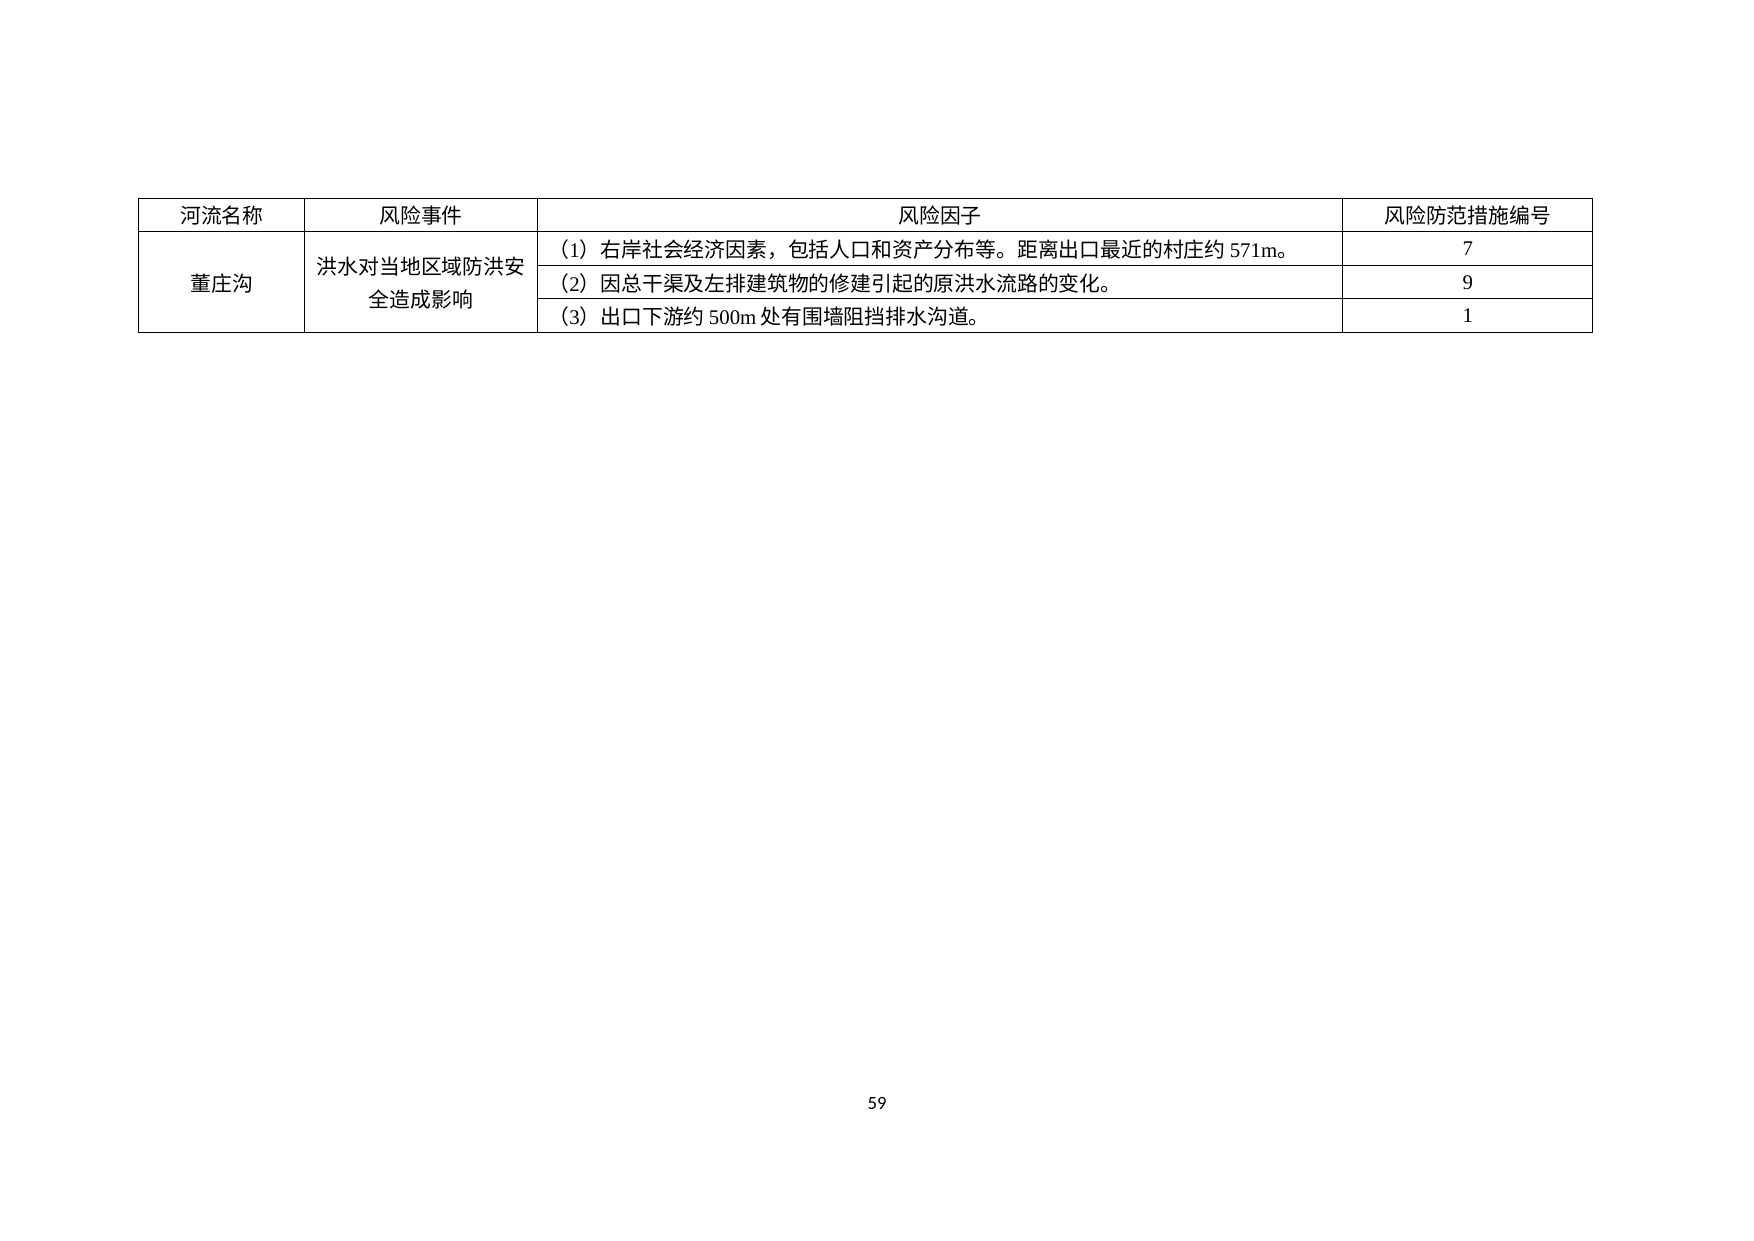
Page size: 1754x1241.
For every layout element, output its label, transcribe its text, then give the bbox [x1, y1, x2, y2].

table_cell 董庄沟 [139, 232, 304, 332]
table_header 风险因子 [538, 199, 1342, 231]
table_header 风险防范措施编号 [1343, 199, 1592, 231]
table_cell （2）因总干渠及左排建筑物的修建引起的原洪水流路的变化。 [538, 266, 1342, 298]
table_cell 1 [1343, 299, 1592, 332]
table_cell 洪水对当地区域防洪安全造成影响 [305, 232, 537, 332]
table_cell 7 [1343, 232, 1592, 265]
table_cell （1）右岸社会经济因素，包括人口和资产分布等。距离出口最近的村庄约571m。 [538, 232, 1342, 265]
table_header 河流名称 [139, 199, 304, 231]
table_header 风险事件 [305, 199, 537, 231]
table_cell （3）出口下游约500m处有围墙阻挡排水沟道。 [538, 299, 1342, 332]
table_cell 9 [1343, 266, 1592, 298]
